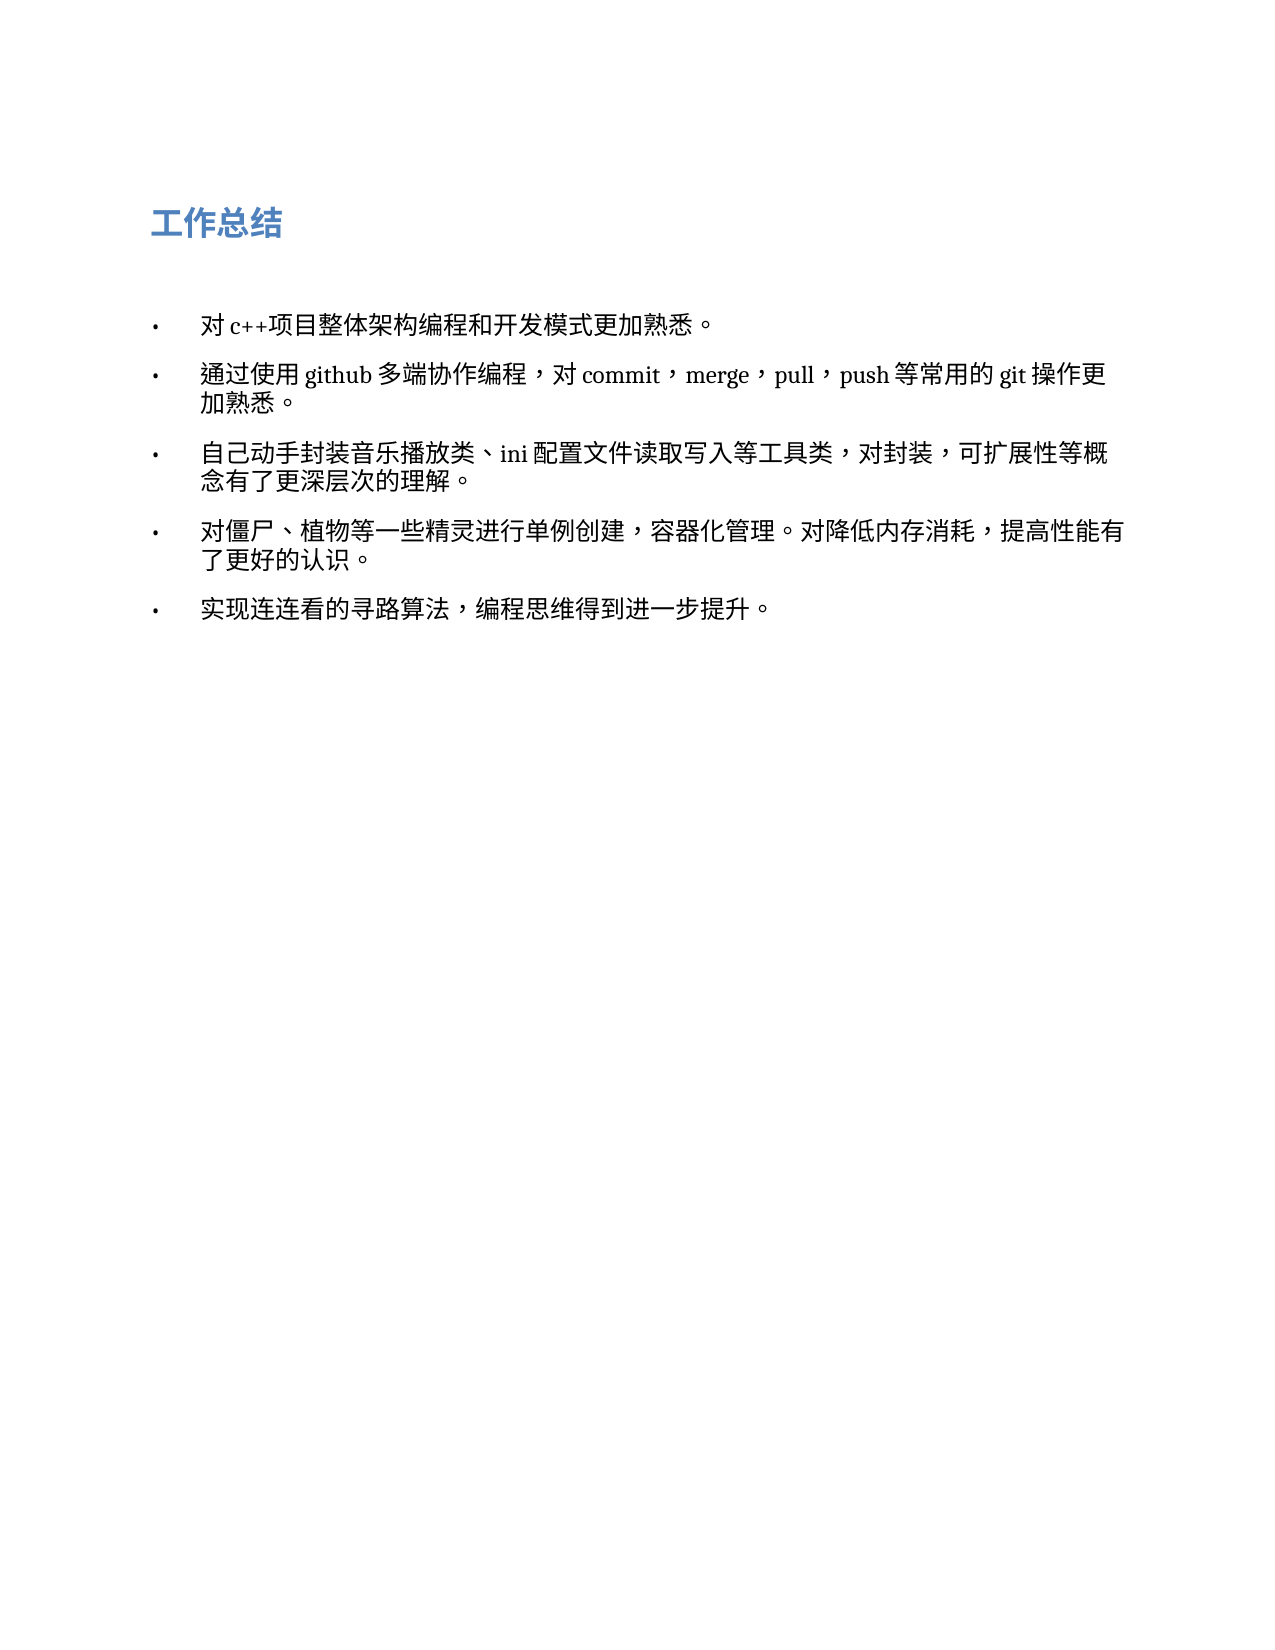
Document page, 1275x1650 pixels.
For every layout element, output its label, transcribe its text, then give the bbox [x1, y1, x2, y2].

list 对僵尸、植物等一些精灵进行单例创建，容器化管理。对降低内存消耗，提高性能有了更好的认识。 [150, 518, 1125, 575]
list 对c++项目整体架构编程和开发模式更加熟悉。 [150, 312, 1125, 340]
subtitle 工作总结 [150, 200, 1125, 245]
list 通过使用github多端协作编程，对commit，merge，pull，push等常用的git操作更加熟悉。 [150, 361, 1125, 419]
list 实现连连看的寻路算法，编程思维得到进一步提升。 [150, 596, 1125, 625]
list 自己动手封装音乐播放类、ini配置文件读取写入等工具类，对封装，可扩展性等概念有了更深层次的理解。 [150, 439, 1125, 497]
